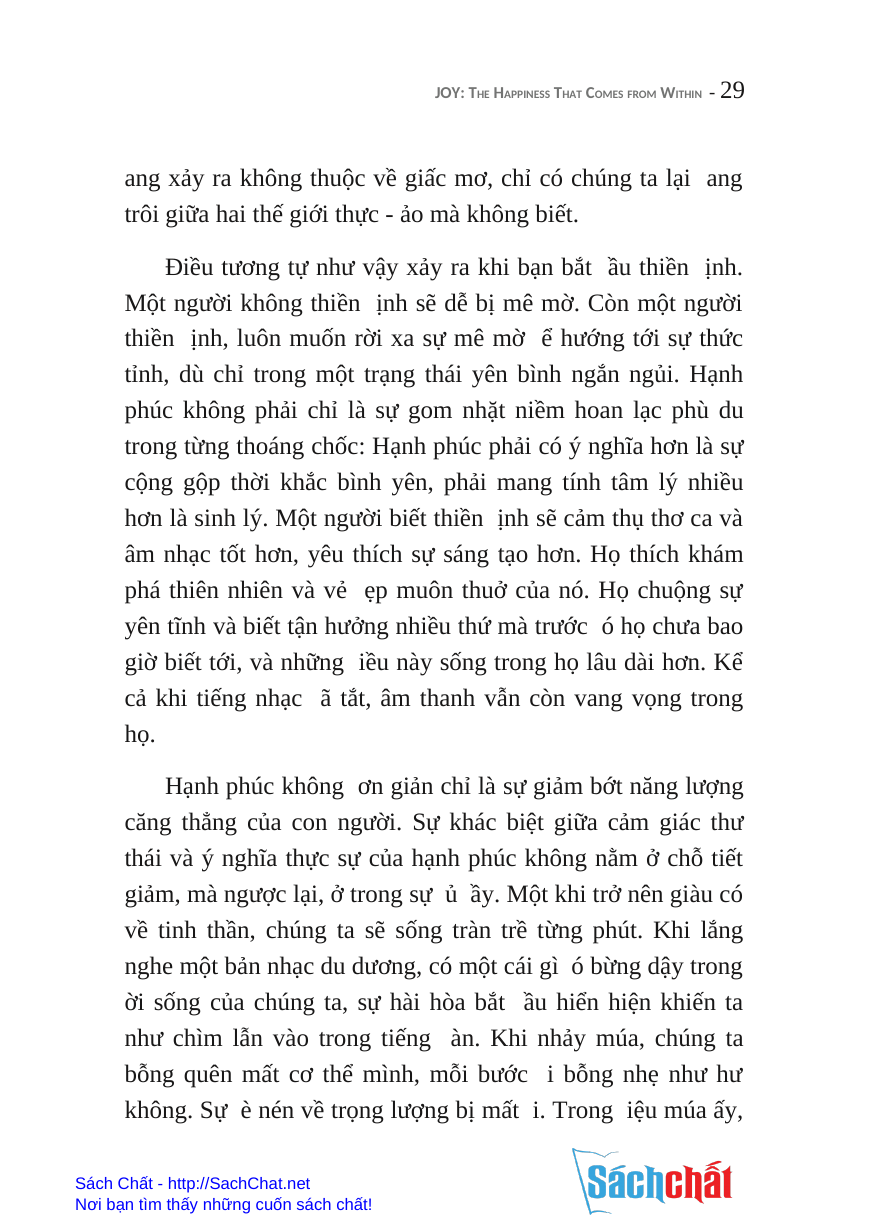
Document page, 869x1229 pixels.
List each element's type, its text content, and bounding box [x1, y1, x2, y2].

text Điều tương tự như vậy xảy ra khi bạn bắt ầu thiền ịnh. Một người không thiền ịnh sẽ dễ bị mê mờ. Còn một người thiền ịnh, luôn muốn rời xa sự mê mờ ể hướng tới sự thức tỉnh, dù chỉ trong một trạng thái yên bình ngắn ngủi. Hạnh phúc không phải chỉ là sự gom nhặt niềm hoan lạc phù du trong từng thoáng chốc: Hạnh phúc phải có ý nghĩa hơn là sự cộng gộp thời khắc bình yên, phải mang tính tâm lý nhiều hơn là sinh lý. Một người biết thiền ịnh sẽ cảm thụ thơ ca và âm nhạc tốt hơn, yêu thích sự sáng tạo hơn. Họ thích khám phá thiên nhiên và vẻ ẹp muôn thuở của nó. Họ chuộng sự yên tĩnh và biết tận hưởng nhiều thứ mà trước ó họ chưa bao giờ biết tới, và những iều này sống trong họ lâu dài hơn. Kể cả khi tiếng nhạc ã tắt, âm thanh vẫn còn vang vọng trong họ. [124, 252, 744, 748]
picture [568, 1148, 733, 1215]
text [124, 163, 744, 228]
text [124, 771, 744, 1124]
